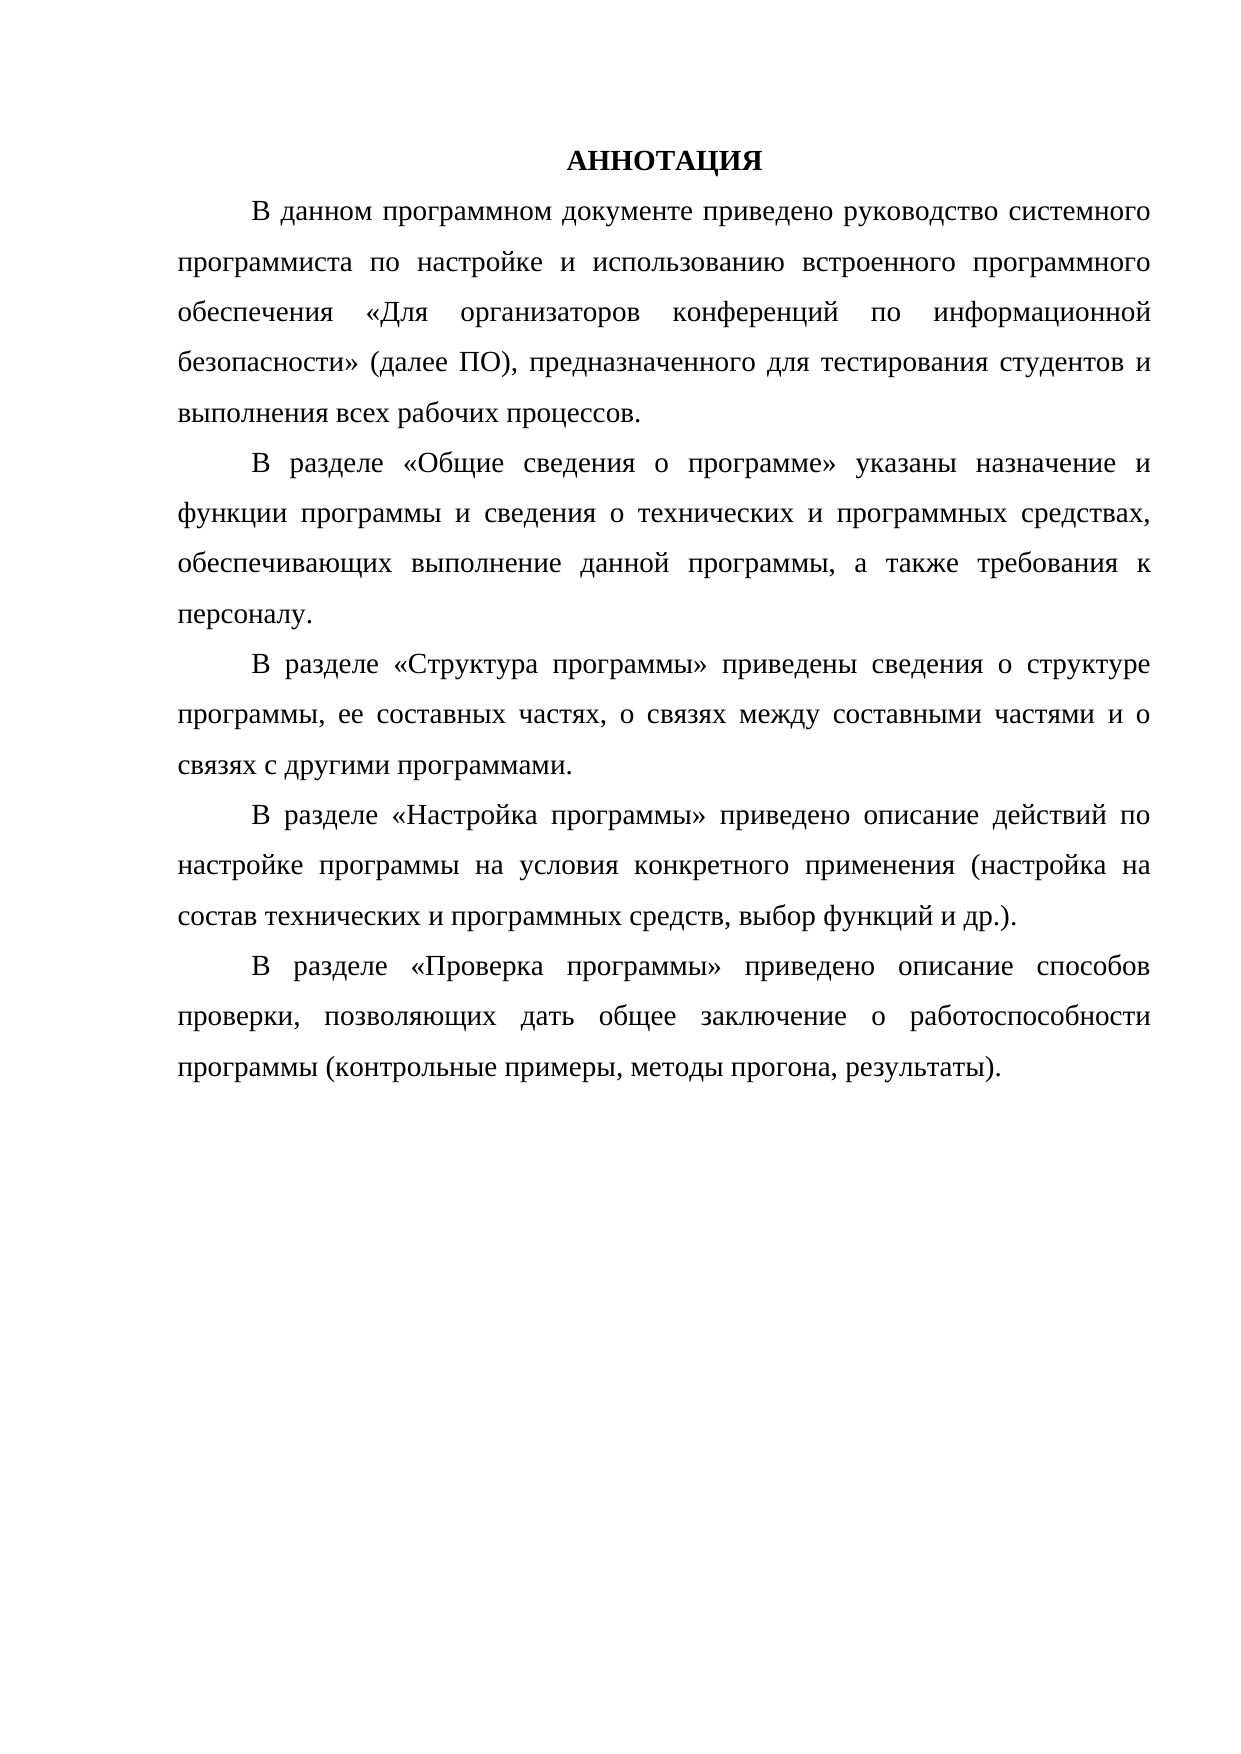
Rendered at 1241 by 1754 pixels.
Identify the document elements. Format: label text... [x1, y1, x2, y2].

text В разделе «Структура программы» приведены сведения о структуре программы, ее составных частях, о связях между составными частями и о связях с другими программами. [177, 646, 1152, 780]
text В разделе «Настройка программы» приведено описание действий по настройке программы на условия конкретного применения (настройка на состав технических и программных средств, выбор функций и др.). [177, 797, 1152, 931]
subtitle АННОТАЦИЯ [177, 143, 1152, 177]
text В разделе «Проверка программы» приведено описание способов проверки, позволяющих дать общее заключение о работоспособности программы (контрольные примеры, методы прогона, результаты). [177, 948, 1152, 1082]
text В разделе «Общие сведения о программе» указаны назначение и функции программы и сведения о технических и программных средствах, обеспечивающих выполнение данной программы, а также требования к персоналу. [177, 445, 1152, 629]
text В данном программном документе приведено руководство системного программиста по настройке и использованию встроенного программного обеспечения «Для организаторов конференций по информационной безопасности» (далее ПО), предназначенного для тестирования студентов и выполнения всех рабочих процессов. [177, 193, 1152, 428]
